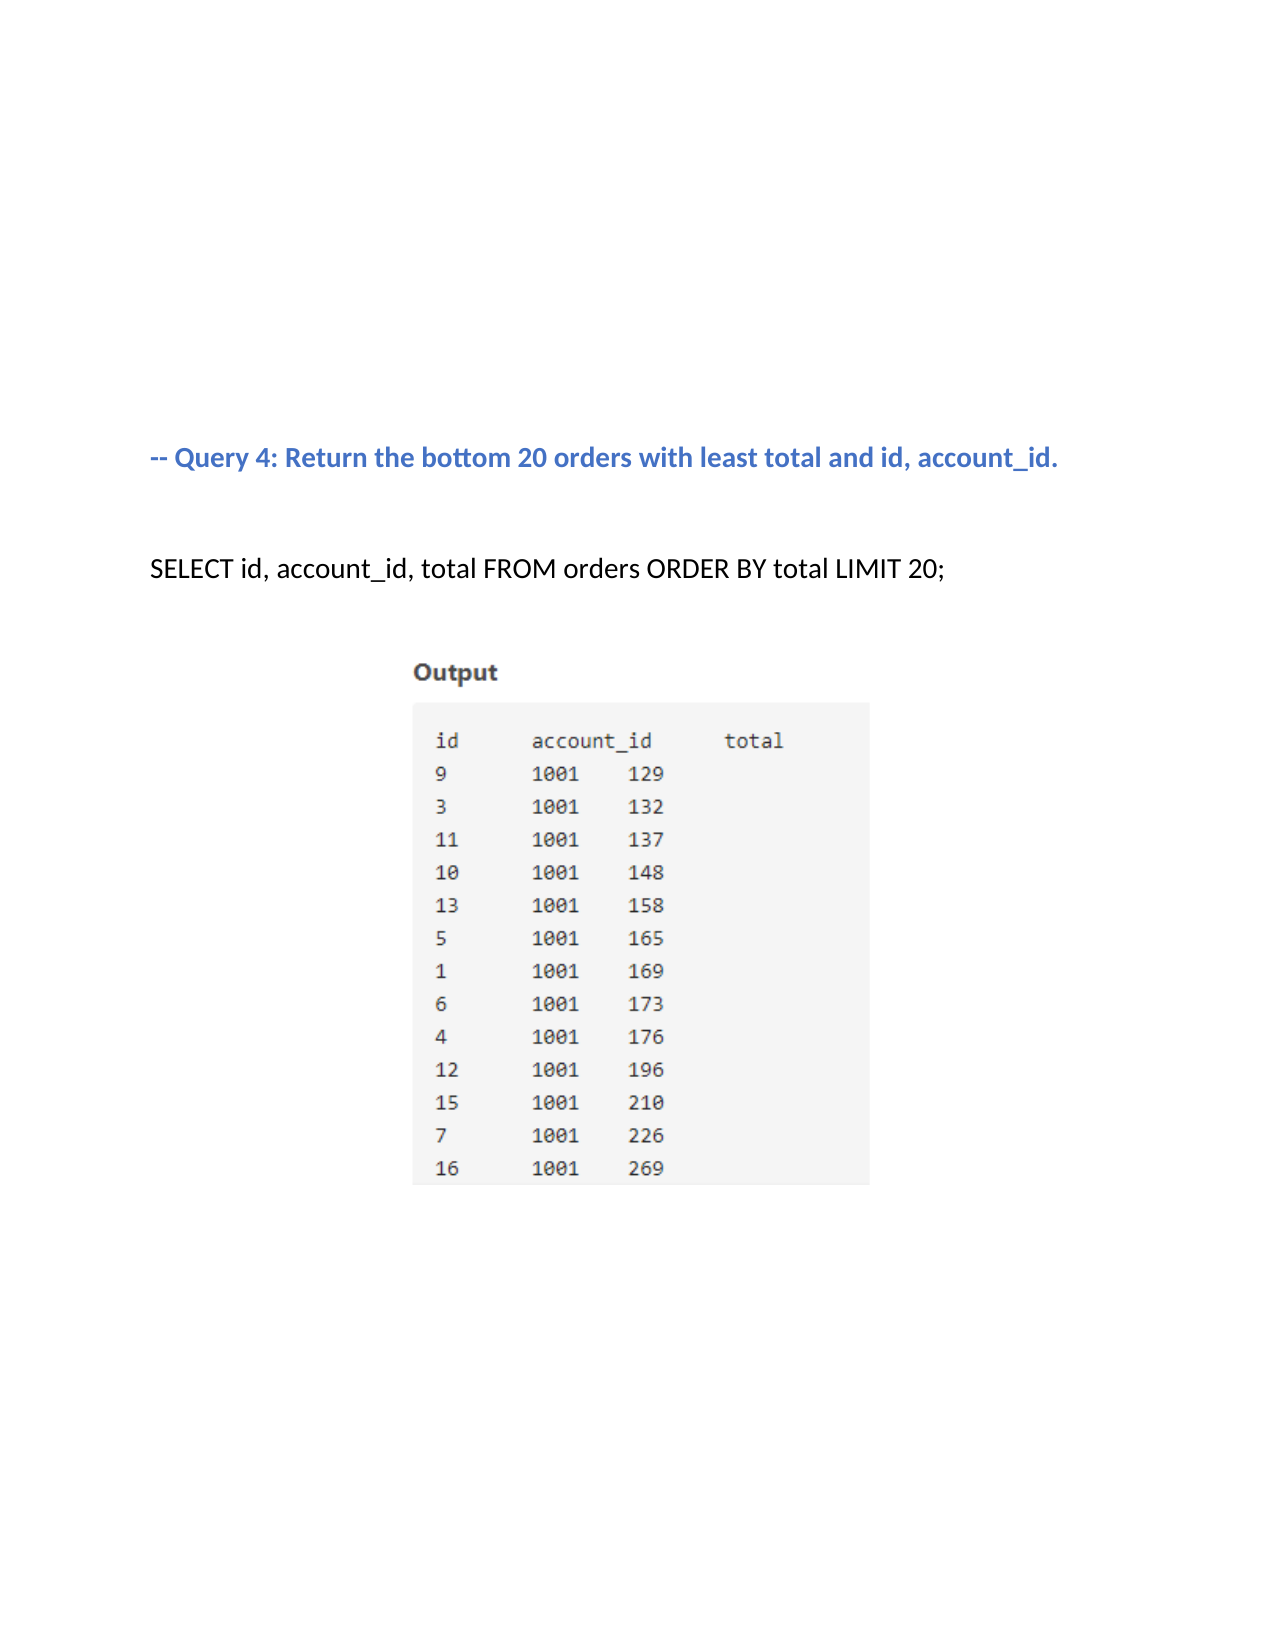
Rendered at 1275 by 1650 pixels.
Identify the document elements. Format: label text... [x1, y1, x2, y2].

text SELECT id, account_id, total FROM orders ORDER BY total LIMIT 20; [150, 550, 1125, 585]
text -- Query 4: Return the bottom 20 orders with least total and id, account_id. [150, 439, 1125, 475]
